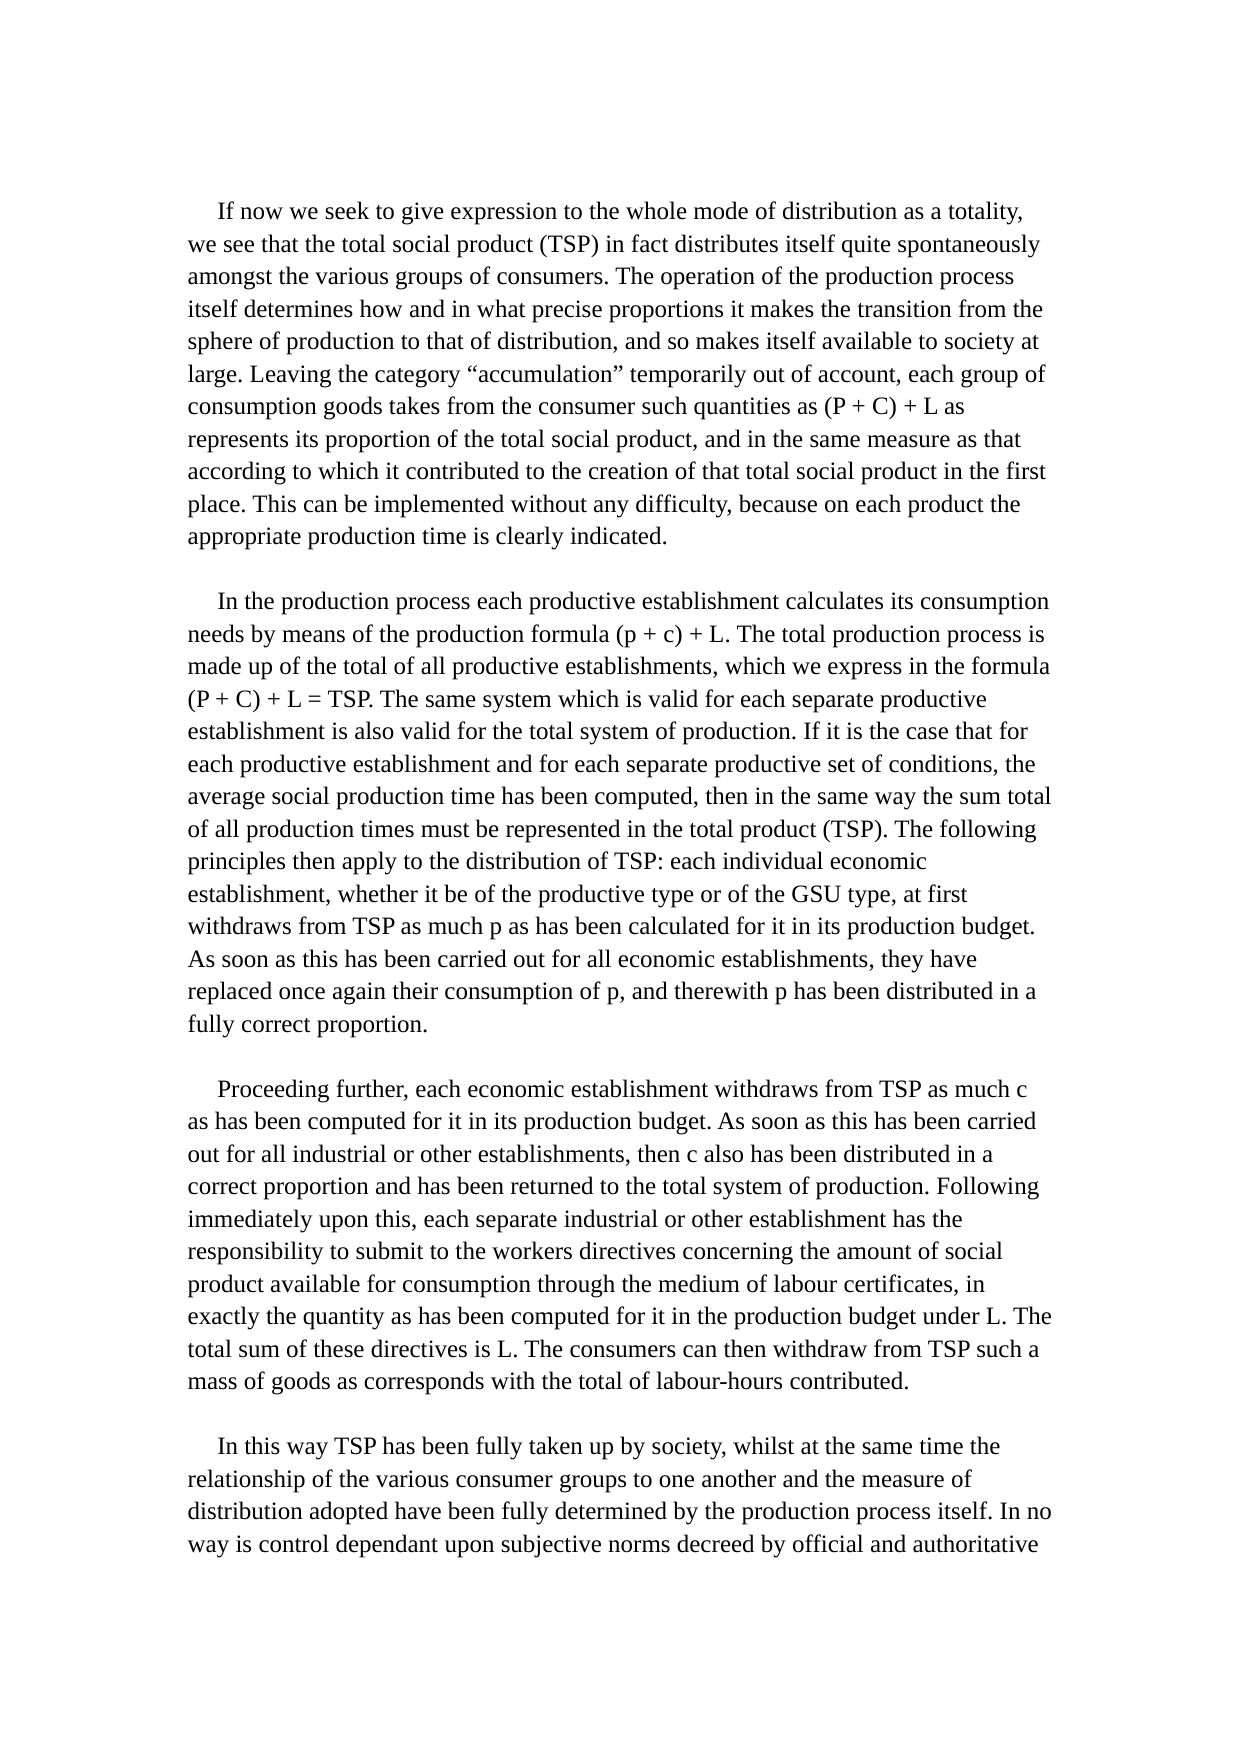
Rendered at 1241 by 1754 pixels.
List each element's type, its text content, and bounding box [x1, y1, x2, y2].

text Proceeding further, each economic establishment withdraws from TSP as much c as has been computed for it in its production budget. As soon as this has been carried out for all industrial or other establishments, then c also has been distributed in a correct proportion and has been returned to the total system of production. Following immediately upon this, each separate industrial or other establishment has the responsibility to submit to the workers directives concerning the amount of social product available for consumption through the medium of labour certificates, in exactly the quantity as has been computed for it in the production budget under L. The total sum of these directives is L. The consumers can then withdraw from TSP such a mass of goods as corresponds with the total of labour-hours contributed. [187, 1072, 1053, 1397]
text In the production process each productive establishment calculates its consumption needs by means of the production formula (p + c) + L. The total production process is made up of the total of all productive establishments, which we express in the formula (P + C) + L = TSP. The same system which is valid for each separate productive establishment is also valid for the total system of production. If it is the case that for each productive establishment and for each separate productive set of conditions, the average social production time has been computed, then in the same way the sum total of all production times must be represented in the total product (TSP). The following principles then apply to the distribution of TSP: each individual economic establishment, whether it be of the productive type or of the GSU type, at first withdraws from TSP as much p as has been calculated for it in its production budget. As soon as this has been carried out for all economic establishments, they have replaced once again their consumption of p, and therewith p has been distributed in a fully correct proportion. [187, 584, 1053, 1039]
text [187, 1429, 1053, 1559]
text If now we seek to give expression to the whole mode of distribution as a totality, we see that the total social product (TSP) in fact distributes itself quite spontaneously amongst the various groups of consumers. The operation of the production process itself determines how and in what precise proportions it makes the transition from the sphere of production to that of distribution, and so makes itself available to society at large. Leaving the category “accumulation” temporarily out of account, each group of consumption goods takes from the consumer such quantities as (P + C) + L as represents its proportion of the total social product, and in the same measure as that according to which it contributed to the creation of that total social product in the first place. This can be implemented without any difficulty, because on each product the appropriate production time is clearly indicated. [187, 194, 1053, 552]
